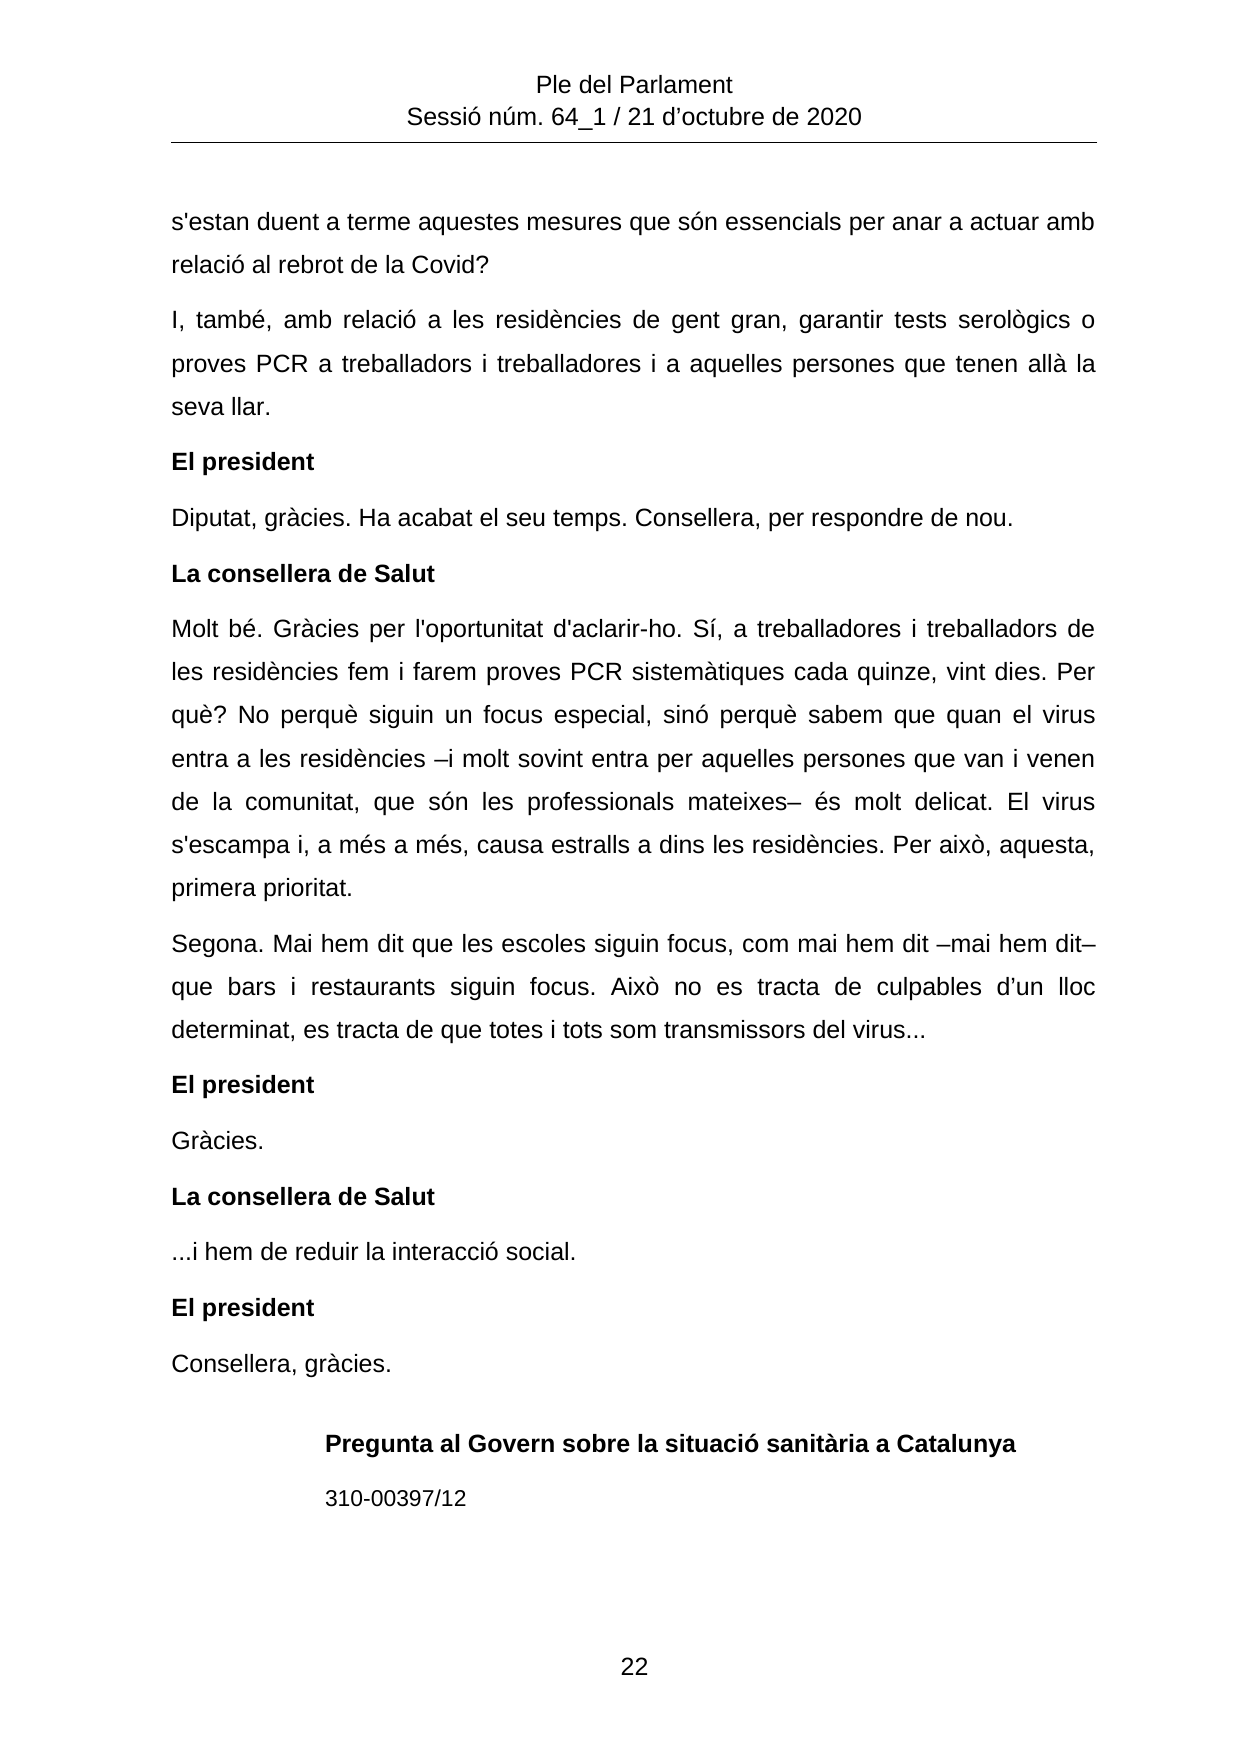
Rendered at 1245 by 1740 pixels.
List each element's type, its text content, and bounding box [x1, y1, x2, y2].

text Molt bé. Gràcies per l'oportunitat d'aclarir-ho. Sí, a treballadores i treballadors de les residències fem i farem proves PCR sistemàtiques cada quinze, vint dies. Per què? No perquè siguin un focus especial, sinó perquè sabem que quan el virus entra a les residències –i molt sovint entra per aquelles persones que van i venen de la comunitat, que són les professionals mateixes– és molt delicat. El virus s'escampa i, a més a més, causa estralls a dins les residències. Per això, aquesta, primera prioritat. [171, 614, 1097, 902]
text La consellera de Salut [171, 559, 1097, 587]
text Diputat, gràcies. Ha acabat el seu temps. Consellera, per respondre de nou. [171, 503, 1097, 532]
text Pregunta al Govern sobre la situació sanitària a Catalunya [325, 1429, 1097, 1458]
text Gràcies. [171, 1126, 1097, 1155]
text La consellera de Salut [171, 1182, 1097, 1211]
text Consellera, gràcies. [171, 1349, 1097, 1377]
text 310-00397/12 [325, 1485, 1097, 1511]
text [171, 207, 1097, 279]
text El president [171, 447, 1097, 476]
text Segona. Mai hem dit que les escoles siguin focus, com mai hem dit –mai hem dit– que bars i restaurants siguin focus. Això no es tracta de culpables d’un lloc determinat, es tracta de que totes i tots som transmissors del virus... [171, 929, 1097, 1044]
text I, també, amb relació a les residències de gent gran, garantir tests serològics o proves PCR a treballadors i treballadores i a aquelles persones que tenen allà la seva llar. [171, 306, 1097, 421]
text El president [171, 1071, 1097, 1099]
text El president [171, 1293, 1097, 1322]
text ...i hem de reduir la interacció social. [171, 1237, 1097, 1266]
